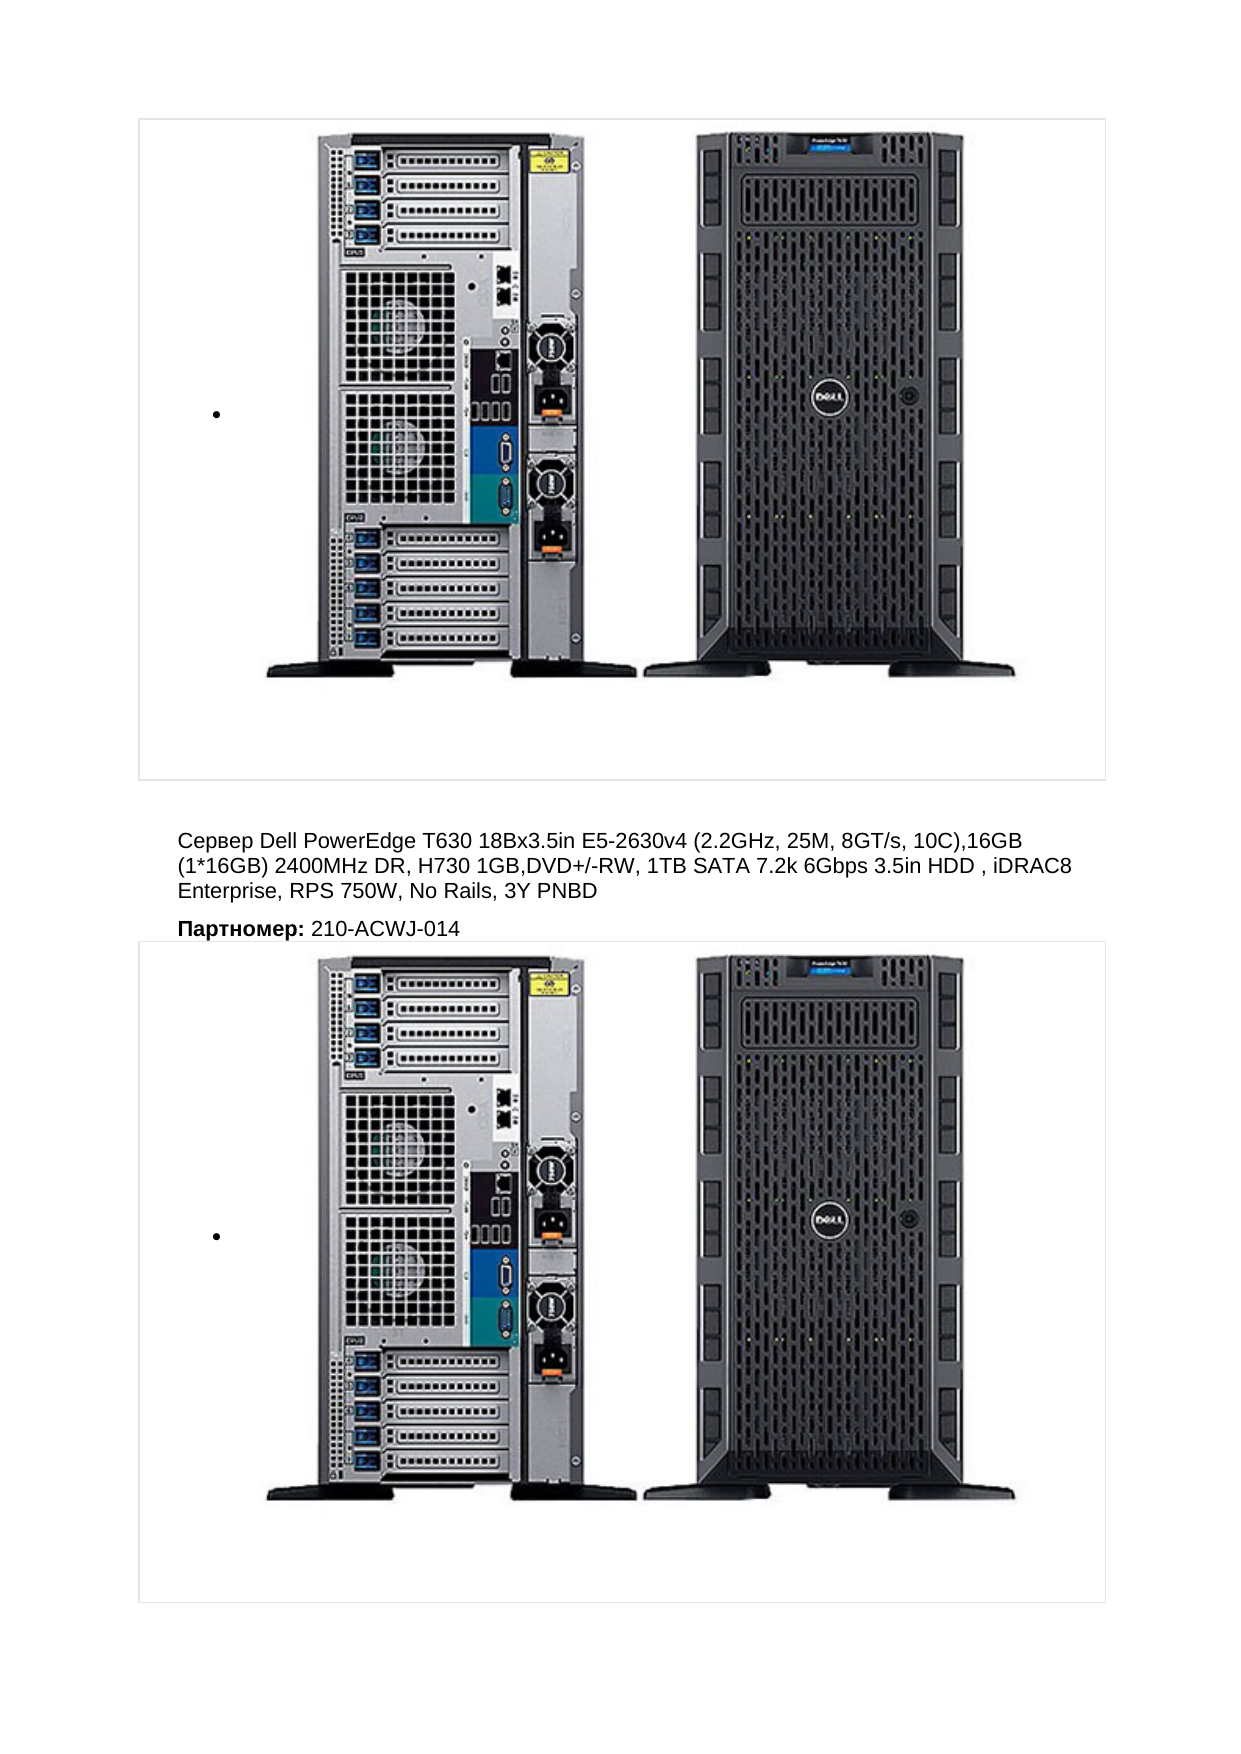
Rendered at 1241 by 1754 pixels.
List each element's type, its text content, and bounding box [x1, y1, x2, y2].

picture [250, 120, 1032, 709]
picture [250, 942, 1032, 1532]
text Партномер: 210-ACWJ-014 [177, 916, 1105, 941]
text Сервер Dell PowerEdge T630 18Bx3.5in E5-2630v4 (2.2GHz, 25M, 8GT/s, 10C),16GB (1*16GB) 2400MHz DR, H730 1GB,DVD+/-RW, 1TB SATA 7.2k 6Gbps 3.5in HDD , iDRAC8 Enterprise, RPS 750W, No Rails, 3Y PNBD [177, 827, 1105, 903]
